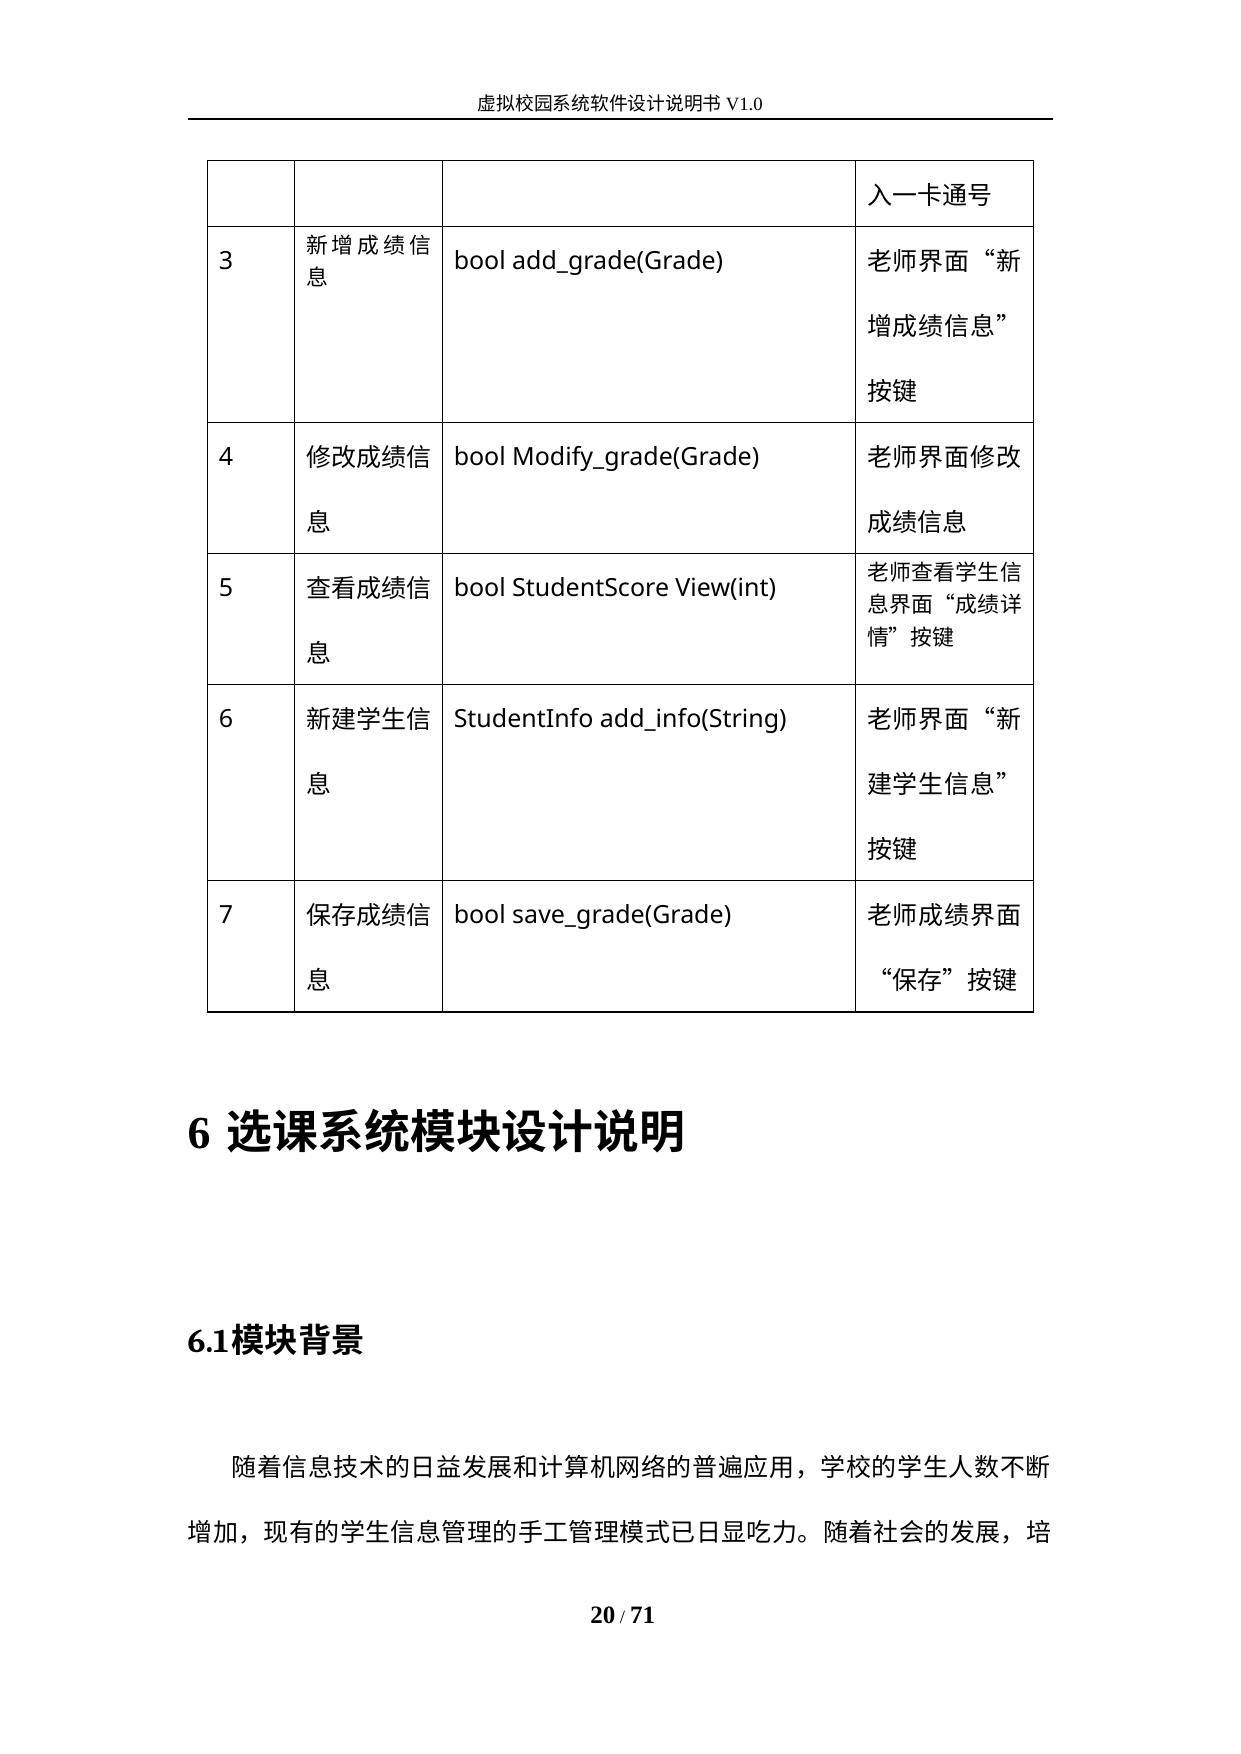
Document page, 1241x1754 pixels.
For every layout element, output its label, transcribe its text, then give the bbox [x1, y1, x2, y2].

table_cell 5 [208, 554, 294, 684]
subtitle 模块背景 [187, 1306, 1053, 1371]
table_cell 新建学生信息 [295, 685, 442, 880]
table_cell bool StudentScore View(int) [443, 554, 855, 684]
table_cell 新增成绩信息 [295, 227, 442, 422]
table_cell 老师查看学生信息界面“成绩详情”按键 [856, 554, 1033, 684]
table_cell 老师成绩界面“保存”按键 [856, 881, 1033, 1011]
table_cell 老师界面“新建学生信息”按键 [856, 685, 1033, 880]
table_cell bool add_grade(Grade) [443, 227, 855, 422]
table_cell bool save_grade(Grade) [443, 881, 855, 1011]
table_cell 老师界面“删除”按键，输入一卡通号 [856, 161, 1033, 226]
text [187, 1433, 1053, 1563]
table_cell 删除 [295, 161, 442, 226]
table_cell 2 [208, 161, 294, 226]
table_cell 老师界面“新增成绩信息”按键 [856, 227, 1033, 422]
table_cell 6 [208, 685, 294, 880]
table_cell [443, 161, 855, 226]
table_cell StudentInfo add_info(String) [443, 685, 855, 880]
table_cell 修改成绩信息 [295, 423, 442, 553]
table_cell 3 [208, 227, 294, 422]
table_cell 7 [208, 881, 294, 1011]
table_cell 保存成绩信息 [295, 881, 442, 1011]
table_cell 4 [208, 423, 294, 553]
table_cell bool Modify_grade(Grade) [443, 423, 855, 553]
table_cell 老师界面修改成绩信息 [856, 423, 1033, 553]
table_cell 查看成绩信息 [295, 554, 442, 684]
subtitle 选课系统模块设计说明 [187, 1080, 1053, 1178]
